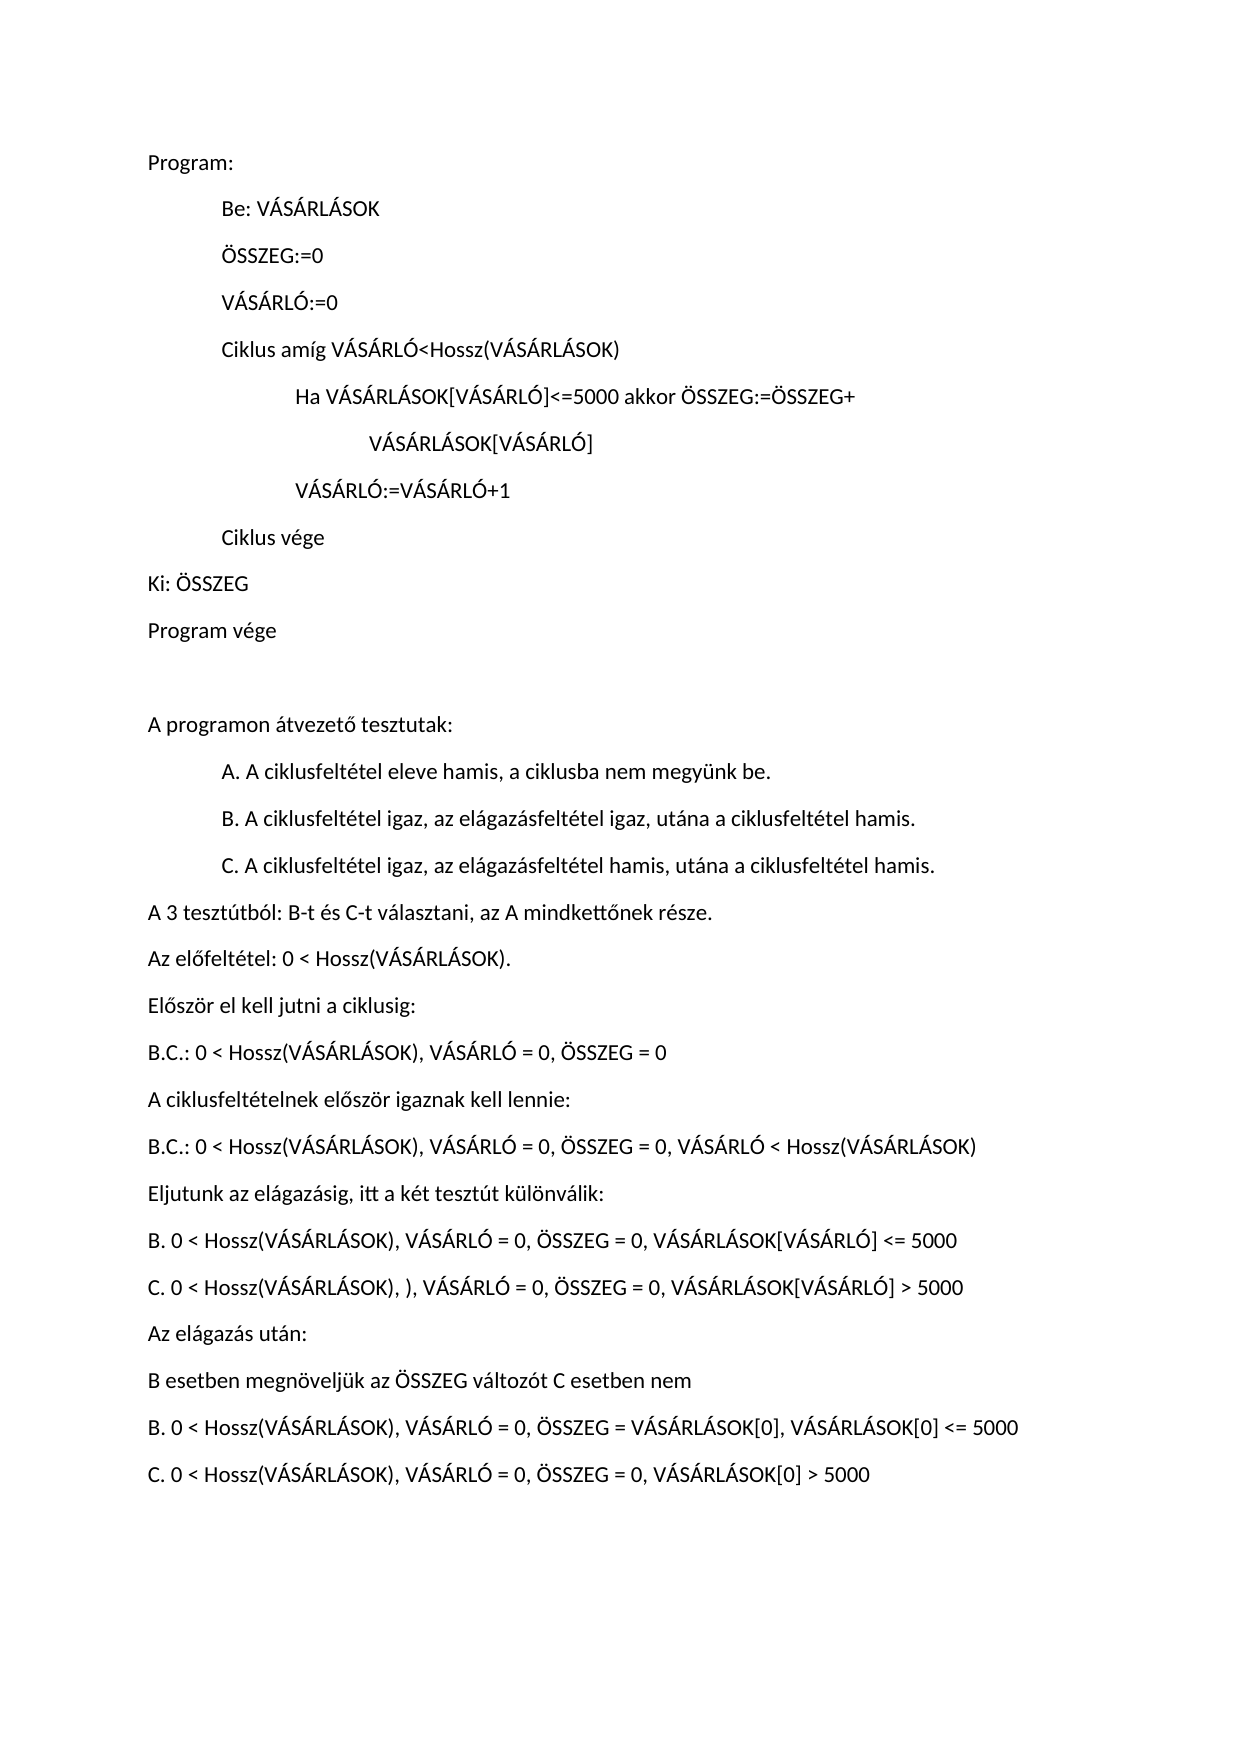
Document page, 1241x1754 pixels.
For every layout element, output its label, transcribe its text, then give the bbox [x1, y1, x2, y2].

text VÁSÁRLÁSOK[VÁSÁRLÓ] [295, 429, 1093, 457]
text B. 0 < Hossz(VÁSÁRLÁSOK), VÁSÁRLÓ = 0, ÖSSZEG = 0, VÁSÁRLÁSOK[VÁSÁRLÓ] <= 5000 [148, 1226, 1093, 1254]
text C. 0 < Hossz(VÁSÁRLÁSOK), VÁSÁRLÓ = 0, ÖSSZEG = 0, VÁSÁRLÁSOK[0] > 5000 [148, 1460, 1093, 1488]
text Az elágazás után: [148, 1319, 1093, 1347]
text A. A ciklusfeltétel eleve hamis, a ciklusba nem megyünk be. [148, 757, 1093, 785]
text B.C.: 0 < Hossz(VÁSÁRLÁSOK), VÁSÁRLÓ = 0, ÖSSZEG = 0, VÁSÁRLÓ < Hossz(VÁSÁRLÁSOK) [148, 1132, 1093, 1160]
text A 3 tesztútból: B-t és C-t választani, az A mindkettőnek része. [148, 898, 1093, 926]
text VÁSÁRLÓ:=0 [148, 288, 1093, 316]
text Először el kell jutni a ciklusig: [148, 991, 1093, 1019]
text Program: [148, 148, 1093, 176]
text Ciklus vége [148, 523, 1093, 551]
text B. A ciklusfeltétel igaz, az elágazásfeltétel igaz, utána a ciklusfeltétel hamis. [148, 804, 1093, 832]
text A ciklusfeltételnek először igaznak kell lennie: [148, 1085, 1093, 1113]
text Az előfeltétel: 0 < Hossz(VÁSÁRLÁSOK). [148, 944, 1093, 972]
text C. A ciklusfeltétel igaz, az elágazásfeltétel hamis, utána a ciklusfeltétel hamis. [148, 851, 1093, 879]
text B. 0 < Hossz(VÁSÁRLÁSOK), VÁSÁRLÓ = 0, ÖSSZEG = VÁSÁRLÁSOK[0], VÁSÁRLÁSOK[0] <= 5000 [148, 1413, 1093, 1441]
text B.C.: 0 < Hossz(VÁSÁRLÁSOK), VÁSÁRLÓ = 0, ÖSSZEG = 0 [148, 1038, 1093, 1066]
text VÁSÁRLÓ:=VÁSÁRLÓ+1 [221, 476, 1093, 504]
text Ki: ÖSSZEG [148, 569, 1093, 597]
text Ha VÁSÁRLÁSOK[VÁSÁRLÓ]<=5000 akkor ÖSSZEG:=ÖSSZEG+ [221, 382, 1093, 410]
text A programon átvezető tesztutak: [148, 710, 1093, 738]
text Be: VÁSÁRLÁSOK [148, 194, 1093, 222]
text Ciklus amíg VÁSÁRLÓ<Hossz(VÁSÁRLÁSOK) [148, 335, 1093, 363]
text Eljutunk az elágazásig, itt a két tesztút különválik: [148, 1179, 1093, 1207]
text B esetben megnöveljük az ÖSSZEG változót C esetben nem [148, 1366, 1093, 1394]
text ÖSSZEG:=0 [148, 241, 1093, 269]
text Program vége [148, 616, 1093, 644]
text C. 0 < Hossz(VÁSÁRLÁSOK), ), VÁSÁRLÓ = 0, ÖSSZEG = 0, VÁSÁRLÁSOK[VÁSÁRLÓ] > 5000 [148, 1273, 1093, 1301]
